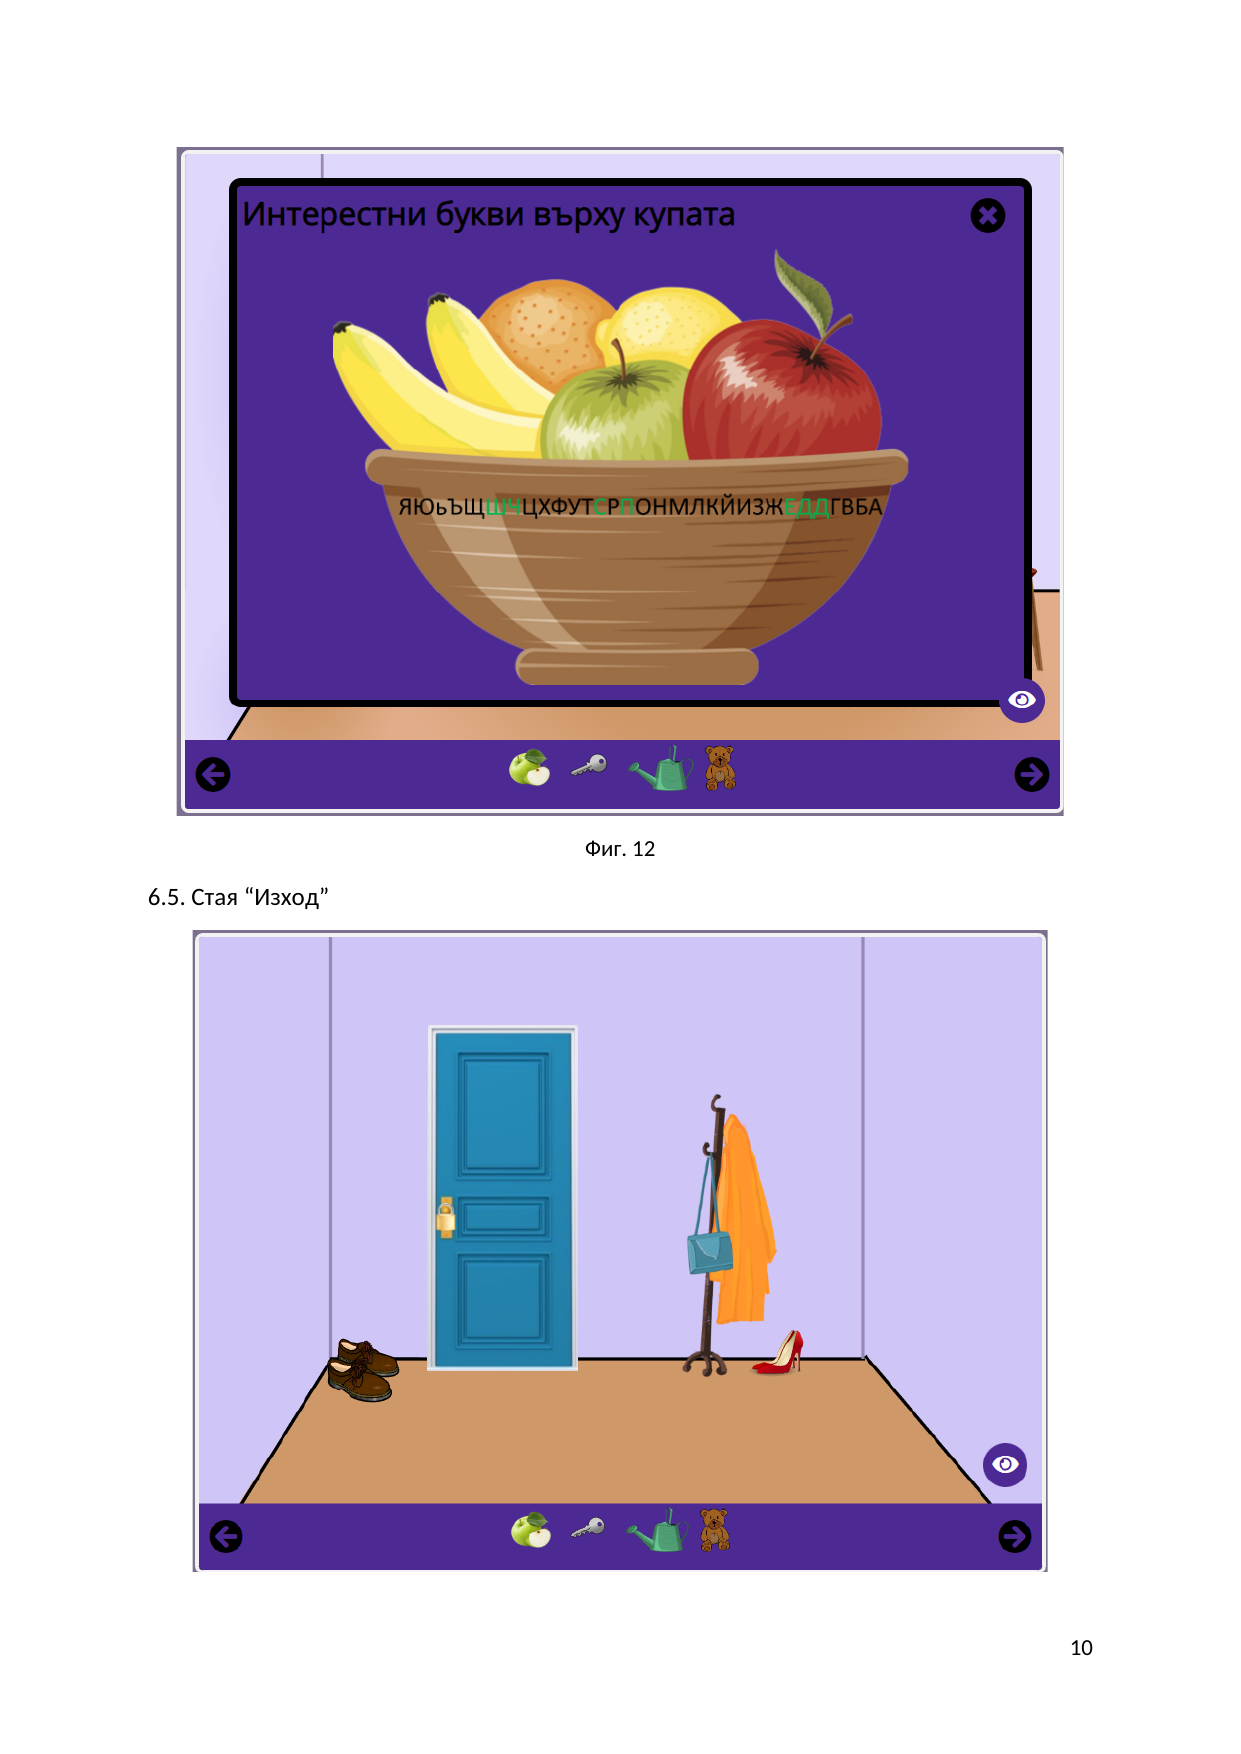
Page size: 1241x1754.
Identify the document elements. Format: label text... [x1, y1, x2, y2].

picture [176, 147, 1064, 816]
text 6.5. Стая “Изход” [148, 881, 1093, 912]
picture [192, 930, 1048, 1572]
text Фиг. 12 [148, 834, 1093, 862]
